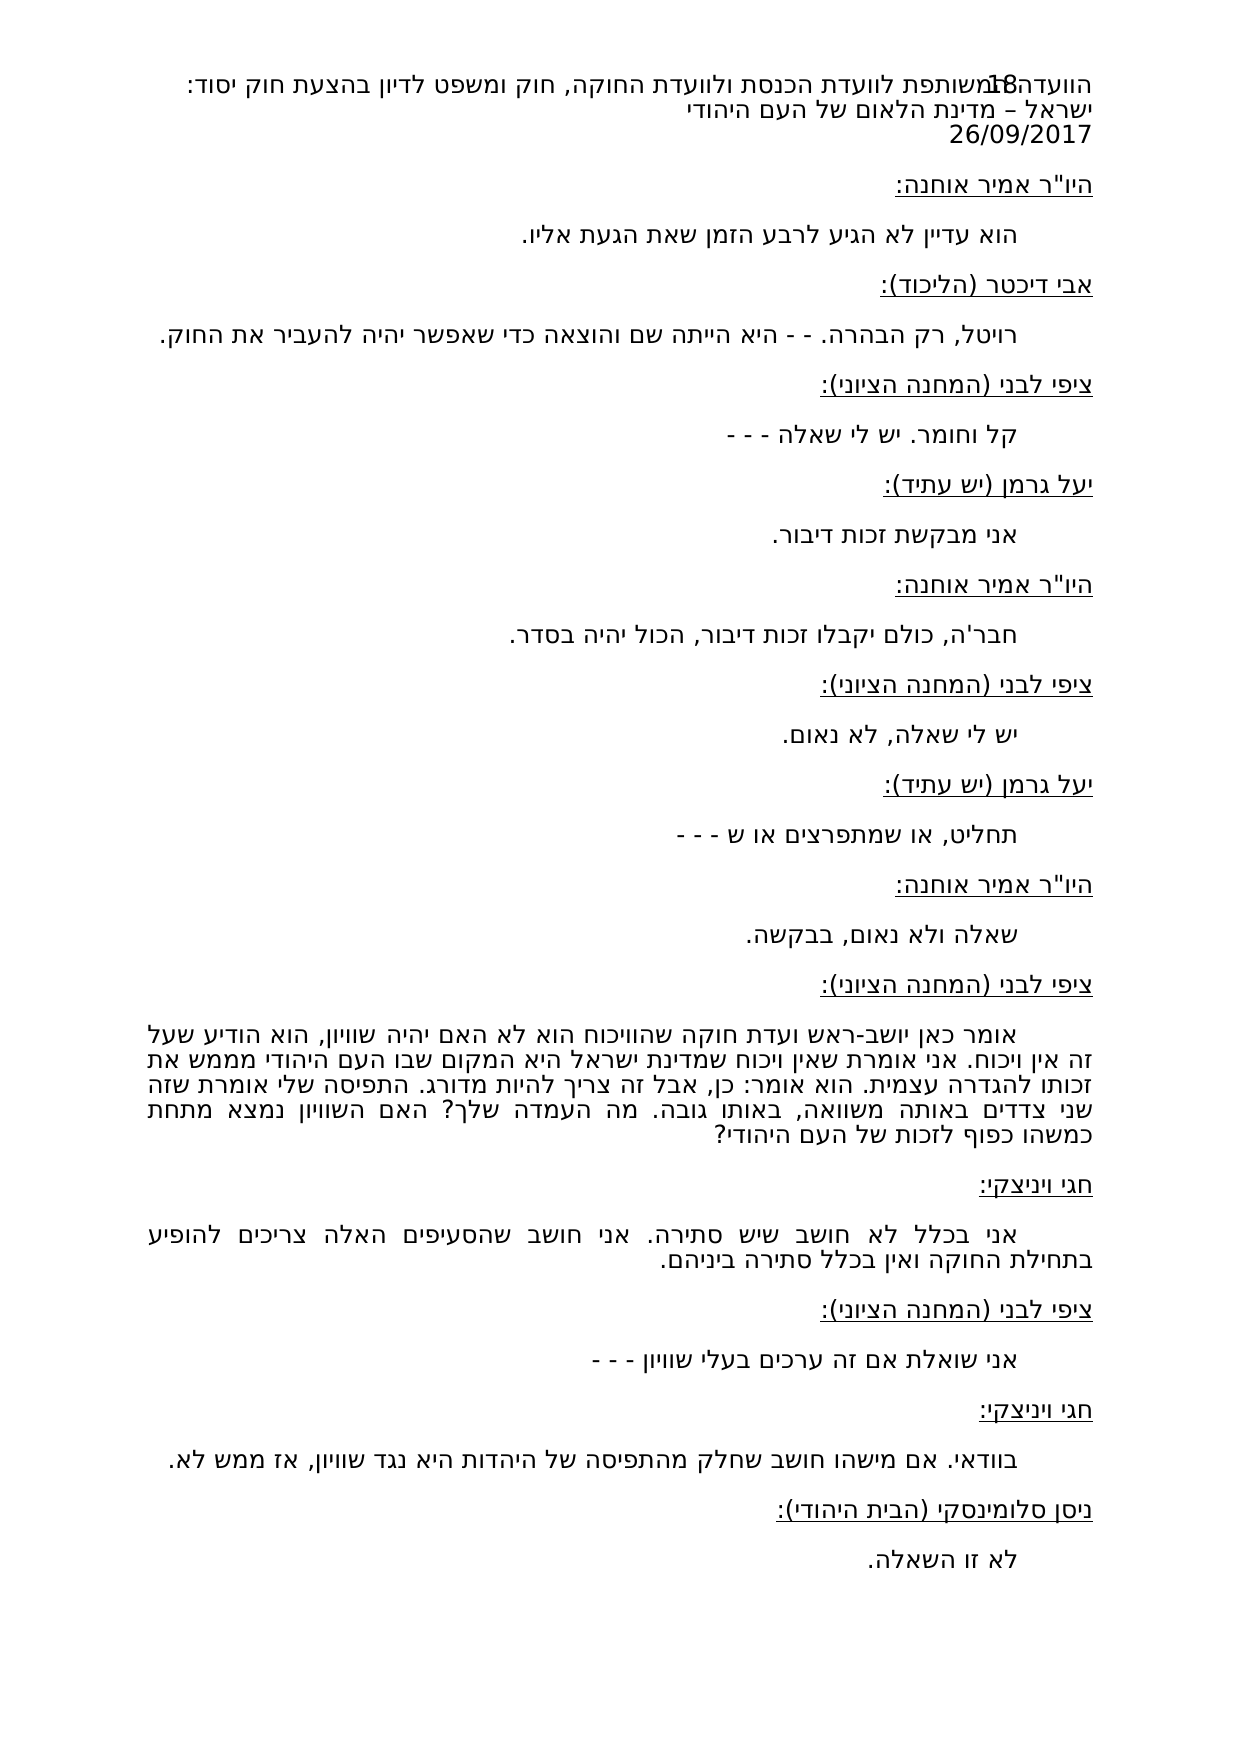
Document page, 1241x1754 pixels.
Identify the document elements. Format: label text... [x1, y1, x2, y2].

text חבר'ה, כולם יקבלו זכות דיבור, הכול יהיה בסדר. [147, 624, 1093, 649]
text ציפי לבני (המחנה הציוני): [147, 674, 1093, 699]
text קל וחומר. יש לי שאלה - - - [147, 424, 1093, 449]
text חגי ויניצקי: [147, 1174, 1093, 1199]
text יש לי שאלה, לא נאום. [147, 724, 1093, 749]
text יעל גרמן (יש עתיד): [147, 474, 1093, 499]
text היו"ר אמיר אוחנה: [147, 874, 1093, 899]
text אני שואלת אם זה ערכים בעלי שוויון - - - [147, 1349, 1093, 1374]
text היו"ר אמיר אוחנה: [147, 174, 1093, 199]
text תחליט, או שמתפרצים או ש - - - [147, 824, 1093, 849]
text רויטל, רק הבהרה. - - היא הייתה שם והוצאה כדי שאפשר יהיה להעביר את החוק. [147, 324, 1093, 349]
text היו"ר אמיר אוחנה: [147, 574, 1093, 599]
text אני מבקשת זכות דיבור. [147, 524, 1093, 549]
text ציפי לבני (המחנה הציוני): [147, 1299, 1093, 1324]
text לא זו השאלה. [147, 1549, 1093, 1574]
text ציפי לבני (המחנה הציוני): [147, 374, 1093, 399]
text אבי דיכטר (הליכוד): [147, 274, 1093, 299]
text אומר כאן יושב-ראש ועדת חוקה שהוויכוח הוא לא האם יהיה שוויון, הוא הודיע שעל זה אין ויכוח. אני אומרת שאין ויכוח שמדינת ישראל היא המקום שבו העם היהודי מממש את זכותו להגדרה עצמית. הוא אומר: כן, אבל זה צריך להיות מדורג. התפיסה שלי אומרת שזה שני צדדים באותה משוואה, באותו גובה. מה העמדה שלך? האם השוויון נמצא מתחת כמשהו כפוף לזכות של העם היהודי? [147, 1024, 1093, 1149]
text שאלה ולא נאום, בבקשה. [147, 924, 1093, 949]
text הוא עדיין לא הגיע לרבע הזמן שאת הגעת אליו. [147, 224, 1093, 249]
text בוודאי. אם מישהו חושב שחלק מהתפיסה של היהדות היא נגד שוויון, אז ממש לא. [147, 1449, 1093, 1474]
text אני בכלל לא חושב שיש סתירה. אני חושב שהסעיפים האלה צריכים להופיע בתחילת החוקה ואין בכלל סתירה ביניהם. [147, 1224, 1093, 1274]
text יעל גרמן (יש עתיד): [147, 774, 1093, 799]
text ציפי לבני (המחנה הציוני): [147, 974, 1093, 999]
text חגי ויניצקי: [147, 1399, 1093, 1424]
text ניסן סלומינסקי (הבית היהודי): [147, 1499, 1093, 1524]
